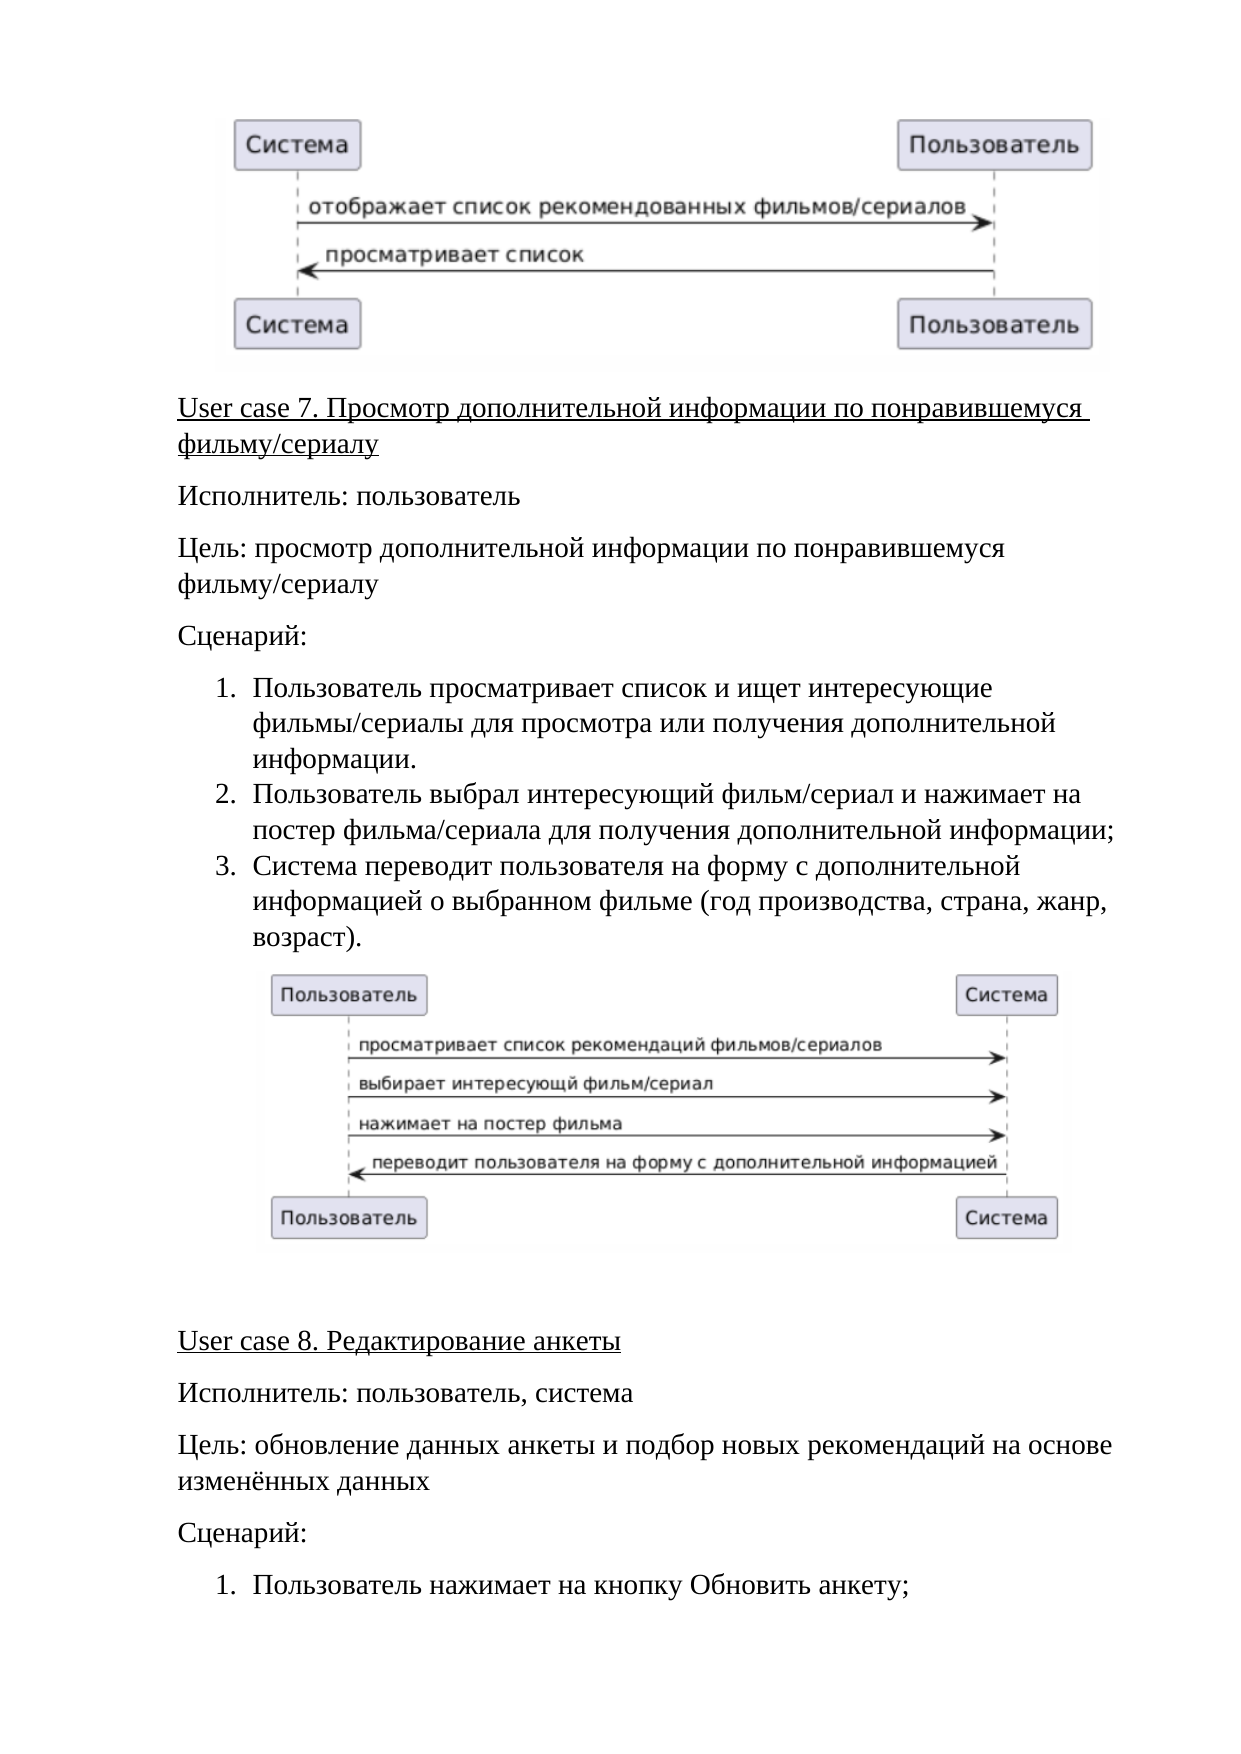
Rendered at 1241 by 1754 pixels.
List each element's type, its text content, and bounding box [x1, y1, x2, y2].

text User case 7. Просмотр дополнительной информации по понравившемуся фильму/сериалу [177, 390, 1152, 459]
picture [256, 971, 1073, 1253]
text Исполнитель: пользователь [177, 478, 1152, 512]
list Пользователь выбрал интересующий фильм/сериал и нажимает на постер фильма/сериала для получения дополнительной информации; [215, 777, 1152, 846]
text Сценарий: [177, 618, 1152, 651]
text Исполнитель: пользователь, система [177, 1375, 1152, 1408]
list Система переводит пользователя на форму с дополнительной информацией о выбранном фильме (год производства, страна, жанр, возраст). [215, 848, 1152, 952]
text User case 8. Редактирование анкеты [177, 1323, 1152, 1356]
text Сценарий: [177, 1515, 1152, 1548]
list Пользователь просматривает список и ищет интересующие фильмы/сериалы для просмотра или получения дополнительной информации. [215, 670, 1152, 775]
text Цель: обновление данных анкеты и подбор новых рекомендаций на основе изменённых данных [177, 1427, 1152, 1496]
picture [214, 118, 1110, 372]
list Пользователь нажимает на кнопку Обновить анкету; [215, 1567, 1152, 1601]
text Цель: просмотр дополнительной информации по понравившемуся фильму/сериалу [177, 530, 1152, 599]
